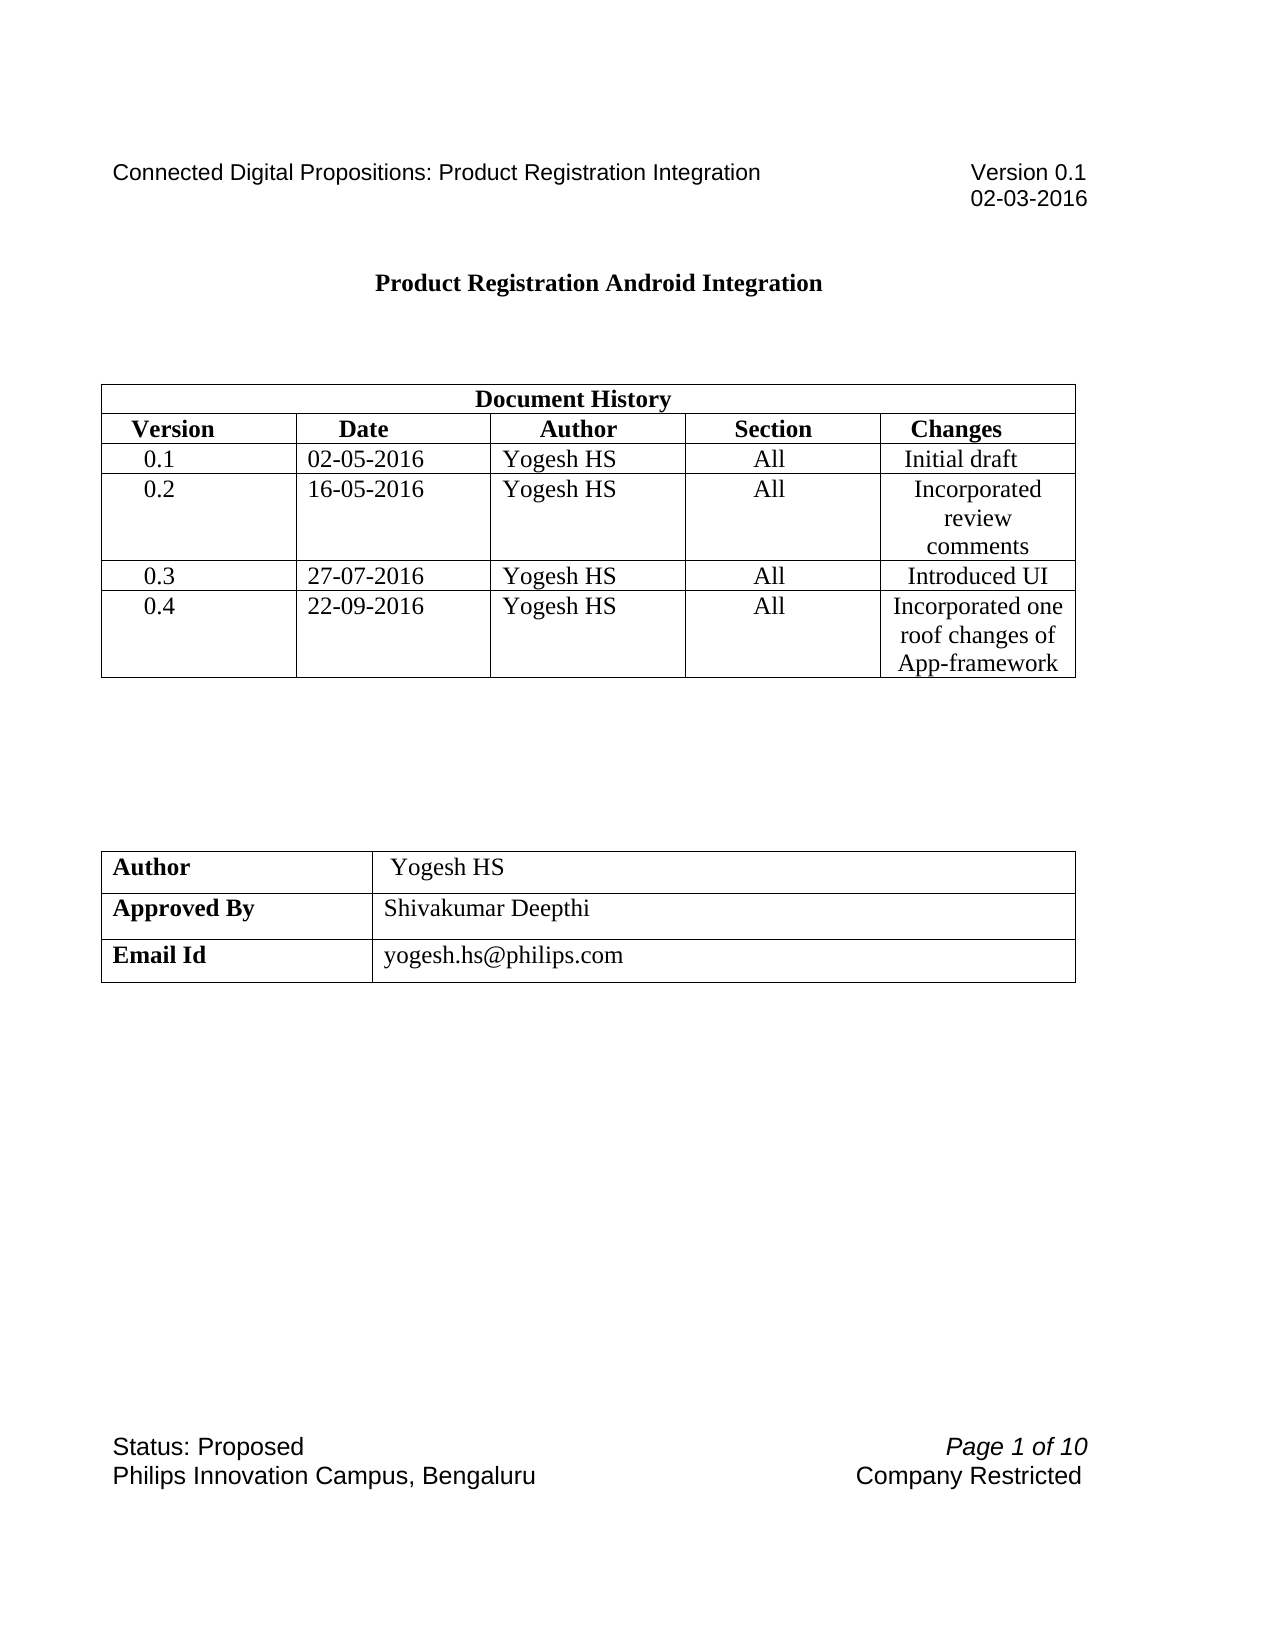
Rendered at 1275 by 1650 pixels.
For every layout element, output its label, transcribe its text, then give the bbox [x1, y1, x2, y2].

table_cell Initial draft [881, 444, 1075, 473]
table_cell 0.4 [102, 591, 296, 677]
table_cell Yogesh HS [491, 444, 685, 473]
table_cell 0.3 [102, 561, 296, 590]
table_cell yogesh.hs@philips.com [373, 940, 1075, 982]
table_cell Email Id [102, 940, 372, 982]
text Product Registration Android Integration [112, 268, 1162, 297]
table_cell Introduced UI [881, 561, 1075, 590]
table_header Author [102, 852, 372, 892]
table_cell All [686, 444, 880, 473]
table_cell Incorporated one roof changes of App-framework [881, 591, 1075, 677]
table_cell 0.1 [102, 444, 296, 473]
table_cell Changes [881, 414, 1075, 443]
table_cell Yogesh HS [491, 561, 685, 590]
table_cell All [686, 561, 880, 590]
table_cell Author [491, 414, 685, 443]
table_cell Approved By [102, 894, 372, 939]
table_cell Incorporated review comments [881, 474, 1075, 560]
table_cell Date [297, 414, 490, 443]
table_cell Yogesh HS [491, 474, 685, 560]
table_cell 22-09-2016 [297, 591, 490, 677]
table_cell Version [102, 414, 296, 443]
table_header Yogesh HS [373, 852, 1075, 892]
table_cell 02-05-2016 [297, 444, 490, 473]
table_cell All [686, 474, 880, 560]
table_cell Yogesh HS [491, 591, 685, 677]
table_cell All [686, 591, 880, 677]
table_cell 16-05-2016 [297, 474, 490, 560]
table_cell Section [686, 414, 880, 443]
table_cell 27-07-2016 [297, 561, 490, 590]
table_cell Shivakumar Deepthi [373, 894, 1075, 939]
table_header Document History [102, 385, 1075, 413]
table_cell 0.2 [102, 474, 296, 560]
